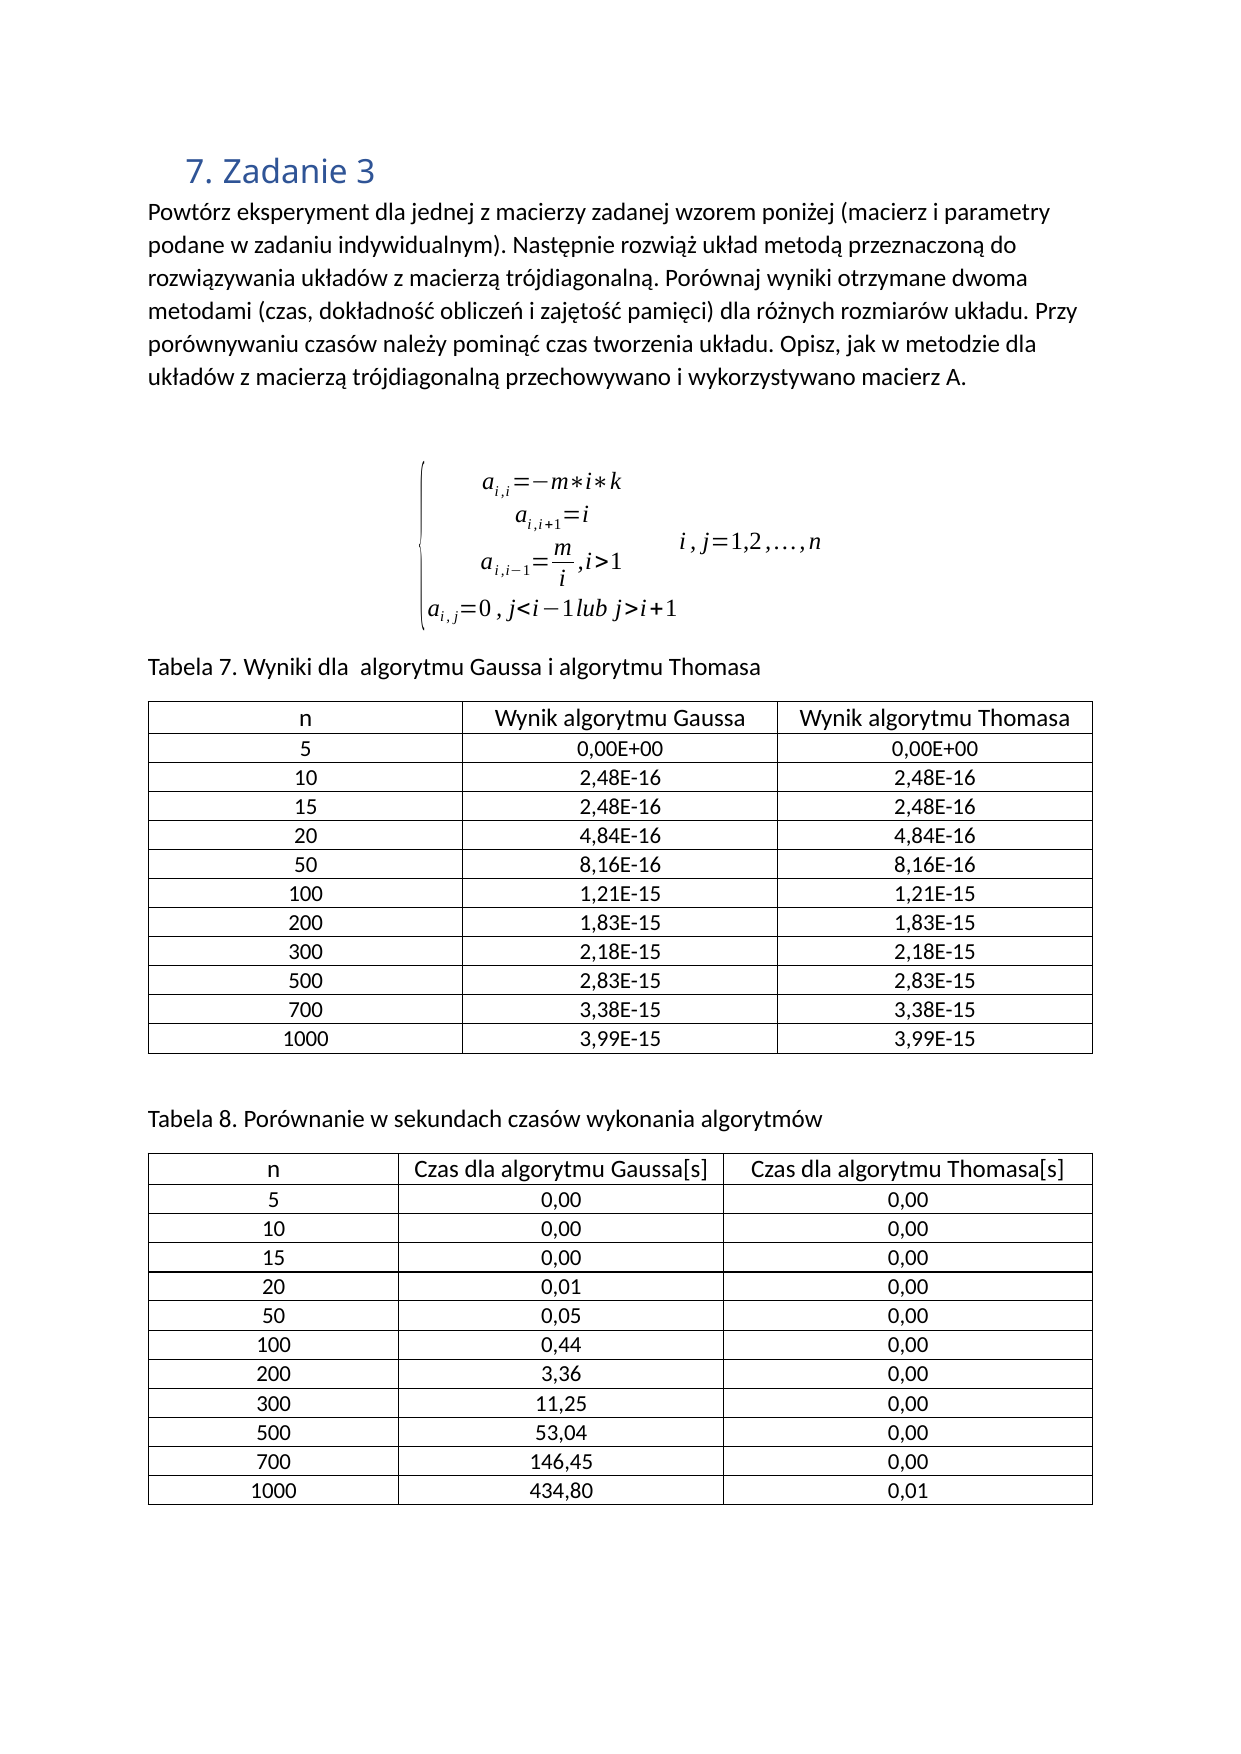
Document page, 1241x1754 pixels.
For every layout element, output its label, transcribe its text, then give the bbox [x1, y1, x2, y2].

table_cell 200 [149, 1360, 398, 1388]
table_header Czas dla algorytmu Gaussa[s] [399, 1154, 723, 1184]
table_cell 0,01 [724, 1476, 1092, 1504]
table_cell 5 [149, 1185, 398, 1213]
table_cell 1000 [149, 1476, 398, 1504]
table_cell 2,48E-16 [778, 792, 1092, 820]
table_cell 500 [149, 1418, 398, 1446]
table_cell 5 [149, 734, 462, 762]
table_cell 0,00 [724, 1360, 1092, 1388]
table_cell 2,83E-15 [463, 966, 777, 994]
table_cell 3,36 [399, 1360, 723, 1388]
table_header n [149, 702, 462, 733]
table_cell 700 [149, 1447, 398, 1475]
table_cell 0,00 [399, 1185, 723, 1213]
table_cell 500 [149, 966, 462, 994]
table_cell 53,04 [399, 1418, 723, 1446]
table_cell 15 [149, 1243, 398, 1271]
table_header Czas dla algorytmu Thomasa[s] [724, 1154, 1092, 1184]
table_cell 100 [149, 1331, 398, 1358]
table_cell 3,38E-15 [778, 995, 1092, 1023]
table_cell 11,25 [399, 1389, 723, 1417]
table_cell 0,00E+00 [778, 734, 1092, 762]
table_cell 700 [149, 995, 462, 1023]
table_cell 0,00 [399, 1214, 723, 1242]
table_header Wynik algorytmu Thomasa [778, 702, 1092, 733]
table_cell 1,83E-15 [778, 908, 1092, 936]
table_cell 0,00 [724, 1185, 1092, 1213]
table_cell 20 [149, 1273, 398, 1300]
table_cell 15 [149, 792, 462, 820]
table_cell 10 [149, 763, 462, 791]
table_cell 1,21E-15 [463, 879, 777, 907]
table_cell 2,18E-15 [778, 937, 1092, 965]
table_cell 0,00 [724, 1389, 1092, 1417]
table_cell 0,44 [399, 1331, 723, 1358]
table_cell 300 [149, 1389, 398, 1417]
table_cell 0,00 [399, 1243, 723, 1271]
table_cell 0,00 [724, 1273, 1092, 1300]
table_header n [149, 1154, 398, 1184]
text Powtórz eksperyment dla jednej z macierzy zadanej wzorem poniżej (macierz i parametry podane w zadaniu indywidualnym). Następnie rozwiąż układ metodą przeznaczoną do rozwiązywania układów z macierzą trójdiagonalną. Porównaj wyniki otrzymane dwoma metodami (czas, dokładność obliczeń i zajętość pamięci) dla różnych rozmiarów układu. Przy porównywaniu czasów należy pominąć czas tworzenia układu. Opisz, jak w metodzie dla układów z macierzą trójdiagonalną przechowywano i wykorzystywano macierz A. [148, 197, 1093, 392]
table_cell 4,84E-16 [778, 821, 1092, 849]
table_cell 1,83E-15 [463, 908, 777, 936]
table_cell 2,48E-16 [778, 763, 1092, 791]
table_cell 0,00 [724, 1214, 1092, 1242]
table_cell 20 [149, 821, 462, 849]
table_cell 4,84E-16 [463, 821, 777, 849]
table_cell 100 [149, 879, 462, 907]
table_cell 3,38E-15 [463, 995, 777, 1023]
text Tabela 7. Wyniki dla algorytmu Gaussa i algorytmu Thomasa [148, 652, 1093, 682]
table_cell 434,80 [399, 1476, 723, 1504]
table_cell 0,01 [399, 1273, 723, 1300]
table_cell 2,48E-16 [463, 763, 777, 791]
table_cell 1000 [149, 1024, 462, 1052]
table_cell 2,48E-16 [463, 792, 777, 820]
text Tabela 8. Porównanie w sekundach czasów wykonania algorytmów [148, 1103, 1093, 1133]
table_cell 3,99E-15 [778, 1024, 1092, 1052]
table_cell 2,83E-15 [778, 966, 1092, 994]
table_cell 10 [149, 1214, 398, 1242]
table_cell 2,18E-15 [463, 937, 777, 965]
table_cell 0,00 [724, 1418, 1092, 1446]
table_cell 1,21E-15 [778, 879, 1092, 907]
table_cell 50 [149, 850, 462, 878]
subtitle Zadanie 3 [185, 148, 1093, 193]
table_cell 0,05 [399, 1301, 723, 1329]
table_cell 200 [149, 908, 462, 936]
table_cell 0,00E+00 [463, 734, 777, 762]
table_cell 50 [149, 1301, 398, 1329]
table_cell 146,45 [399, 1447, 723, 1475]
table_cell 0,00 [724, 1331, 1092, 1358]
table_cell 0,00 [724, 1447, 1092, 1475]
table_cell 0,00 [724, 1301, 1092, 1329]
table_cell 8,16E-16 [778, 850, 1092, 878]
table_cell 8,16E-16 [463, 850, 777, 878]
table_cell 3,99E-15 [463, 1024, 777, 1052]
table_cell 300 [149, 937, 462, 965]
table_cell 0,00 [724, 1243, 1092, 1271]
table_header Wynik algorytmu Gaussa [463, 702, 777, 733]
